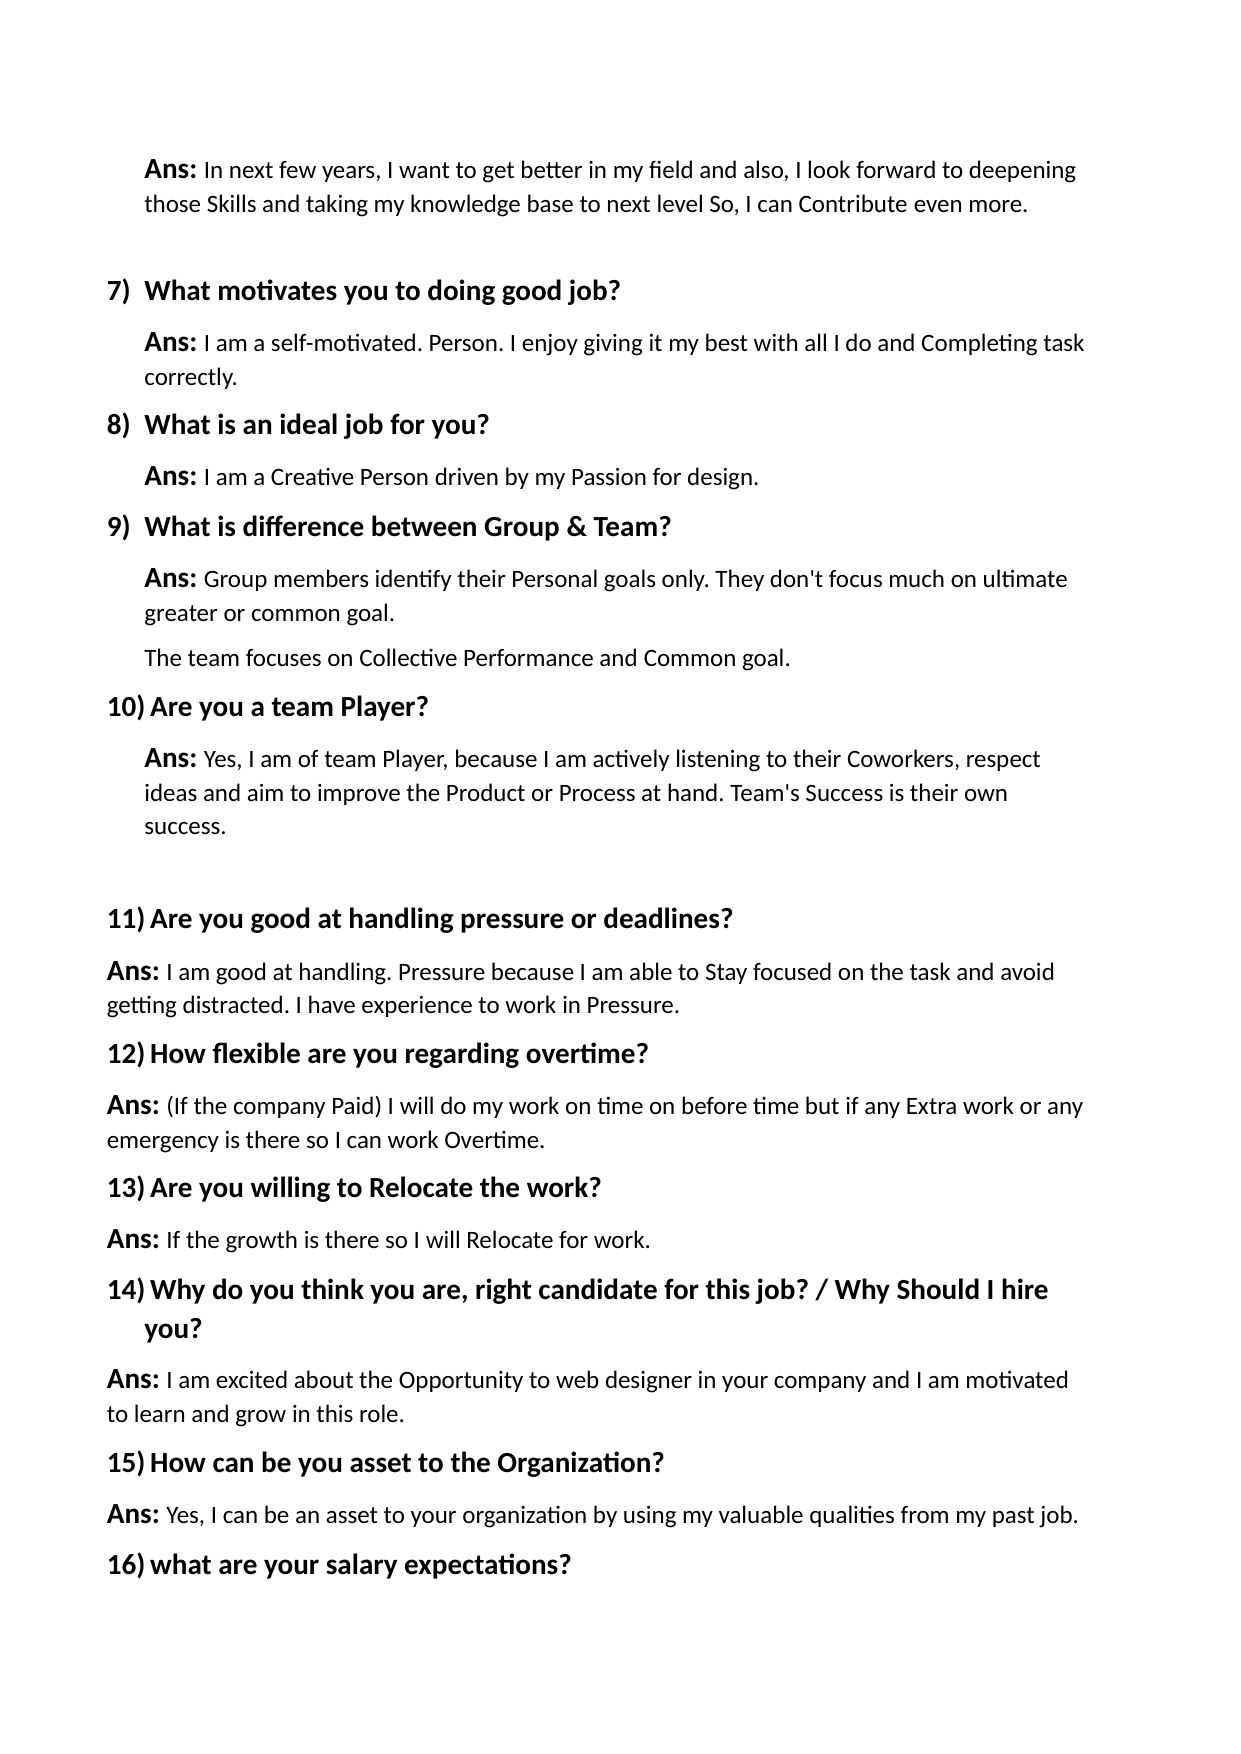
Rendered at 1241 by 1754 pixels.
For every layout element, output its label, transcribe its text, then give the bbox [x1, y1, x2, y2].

list what are your salary expectations? [107, 1546, 1090, 1582]
text Ans: In next few years, I want to get better in my field and also, I look forward to deepening those Skills and taking my knowledge base to next level So, I can Contribute even more. [144, 150, 1090, 218]
list Are you a team Player? [107, 688, 1090, 723]
list What is an ideal job for you? [107, 406, 1090, 442]
list Are you good at handling pressure or deadlines? [107, 901, 1090, 936]
text Ans: Yes, I can be an asset to your organization by using my valuable qualities from my past job. [107, 1495, 1090, 1531]
text Ans: I am a Creative Person driven by my Passion for design. [144, 457, 1090, 493]
text Ans: I am a self-motivated. Person. I enjoy giving it my best with all I do and Completing task correctly. [144, 323, 1090, 391]
list How flexible are you regarding overtime? [107, 1035, 1090, 1071]
text Ans: I am excited about the Opportunity to web designer in your company and I am motivated to learn and grow in this role. [107, 1361, 1090, 1429]
text Ans: Yes, I am of team Player, because I am actively listening to their Coworkers, respect ideas and aim to improve the Product or Process at hand. Team's Success is their own success. [144, 739, 1090, 840]
list Are you willing to Relocate the work? [107, 1169, 1090, 1205]
list What is difference between Group & Team? [107, 508, 1090, 544]
list Why do you think you are, right candidate for this job? / Why Should I hire you? [107, 1271, 1090, 1345]
text Ans: (If the company Paid) I will do my work on time on before time but if any Extra work or any emergency is there so I can work Overtime. [107, 1086, 1090, 1154]
text Ans: I am good at handling. Pressure because I am able to Stay focused on the task and avoid getting distracted. I have experience to work in Pressure. [107, 952, 1090, 1020]
text The team focuses on Collective Performance and Common goal. [144, 642, 1090, 673]
text Ans: Group members identify their Personal goals only. They don't focus much on ultimate greater or common goal. [144, 559, 1090, 628]
list What motivates you to doing good job? [107, 272, 1090, 307]
text Ans: If the growth is there so I will Relocate for work. [107, 1220, 1090, 1256]
list How can be you asset to the Organization? [107, 1444, 1090, 1480]
